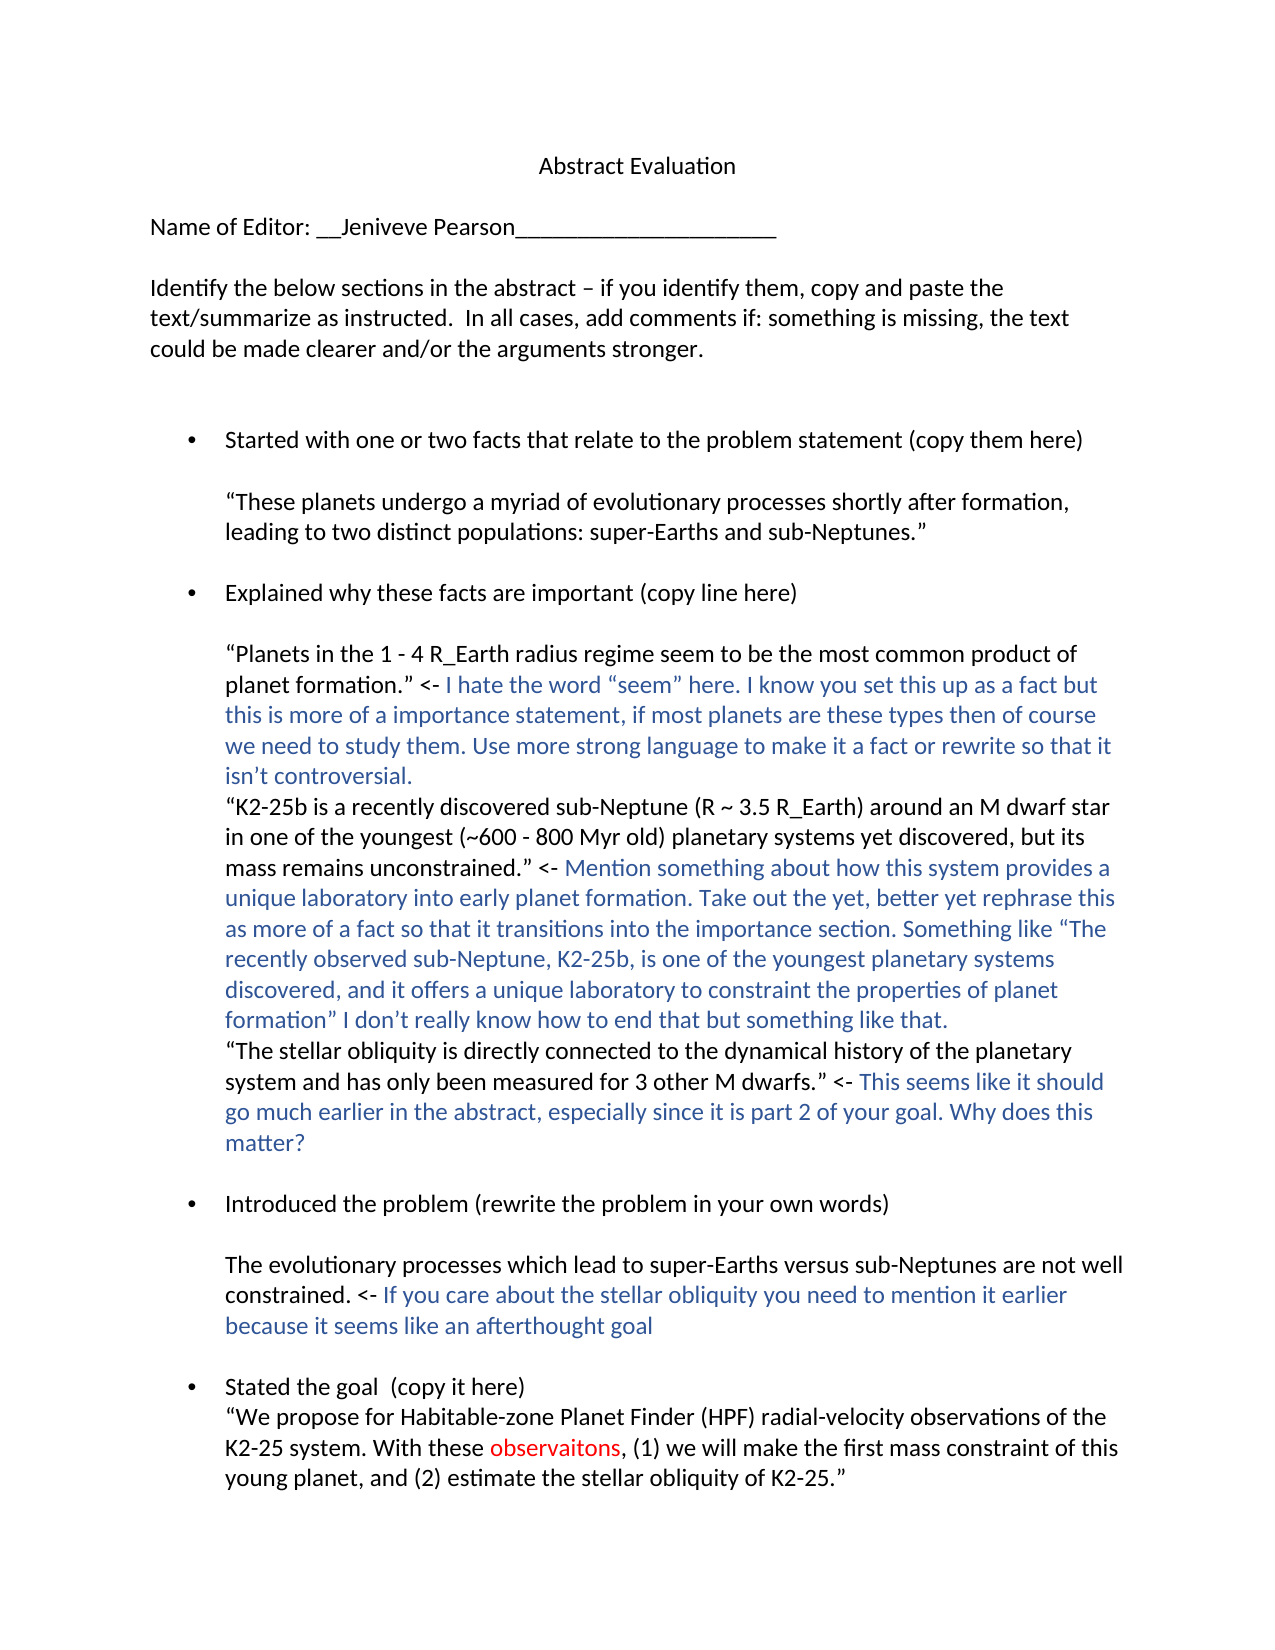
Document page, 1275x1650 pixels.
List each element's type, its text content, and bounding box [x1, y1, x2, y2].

text Name of Editor: __Jeniveve Pearson_____________________ [150, 211, 1125, 242]
text Identify the below sections in the abstract – if you identify them, copy and paste the text/summarize as instructed. In all cases, add comments if: something is missing, the text could be made clearer and/or the arguments stronger. [150, 272, 1125, 364]
list Introduced the problem (rewrite the problem in your own words) [187, 1188, 1125, 1218]
text “The stellar obliquity is directly connected to the dynamical history of the planetary system and has only been measured for 3 other M dwarfs.” <- This seems like it should go much earlier in the abstract, especially since it is part 2 of your goal. Why does this matter? [225, 1035, 1125, 1157]
list Stated the goal (copy it here) [187, 1371, 1125, 1401]
list Explained why these facts are important (copy line here) [187, 577, 1125, 608]
text “These planets undergo a myriad of evolutionary processes shortly after formation, leading to two distinct populations: super-Earths and sub-Neptunes.” [225, 486, 1125, 547]
text “We propose for Habitable-zone Planet Finder (HPF) radial-velocity observations of the K2-25 system. With these observaitons, (1) we will make the first mass constraint of this young planet, and (2) estimate the stellar obliquity of K2-25.” [225, 1401, 1125, 1493]
text “K2-25b is a recently discovered sub-Neptune (R ~ 3.5 R_Earth) around an M dwarf star in one of the youngest (~600 - 800 Myr old) planetary systems yet discovered, but its mass remains unconstrained.” <- Mention something about how this system provides a unique laboratory into early planet formation. Take out the yet, better yet rephrase this as more of a fact so that it transitions into the importance section. Something like “The recently observed sub-Neptune, K2-25b, is one of the youngest planetary systems discovered, and it offers a unique laboratory to constraint the properties of planet formation” I don’t really know how to end that but something like that. [225, 791, 1125, 1035]
list Started with one or two facts that relate to the problem statement (copy them here) [187, 425, 1125, 455]
text Abstract Evaluation [150, 150, 1125, 181]
text “Planets in the 1 - 4 R_Earth radius regime seem to be the most common product of planet formation.” <- I hate the word “seem” here. I know you set this up as a fact but this is more of a importance statement, if most planets are these types then of course we need to study them. Use more strong language to make it a fact or rewrite so that it isn’t controversial. [225, 638, 1125, 791]
text The evolutionary processes which lead to super-Earths versus sub-Neptunes are not well constrained. <- If you care about the stellar obliquity you need to mention it earlier because it seems like an afterthought goal [225, 1249, 1125, 1340]
